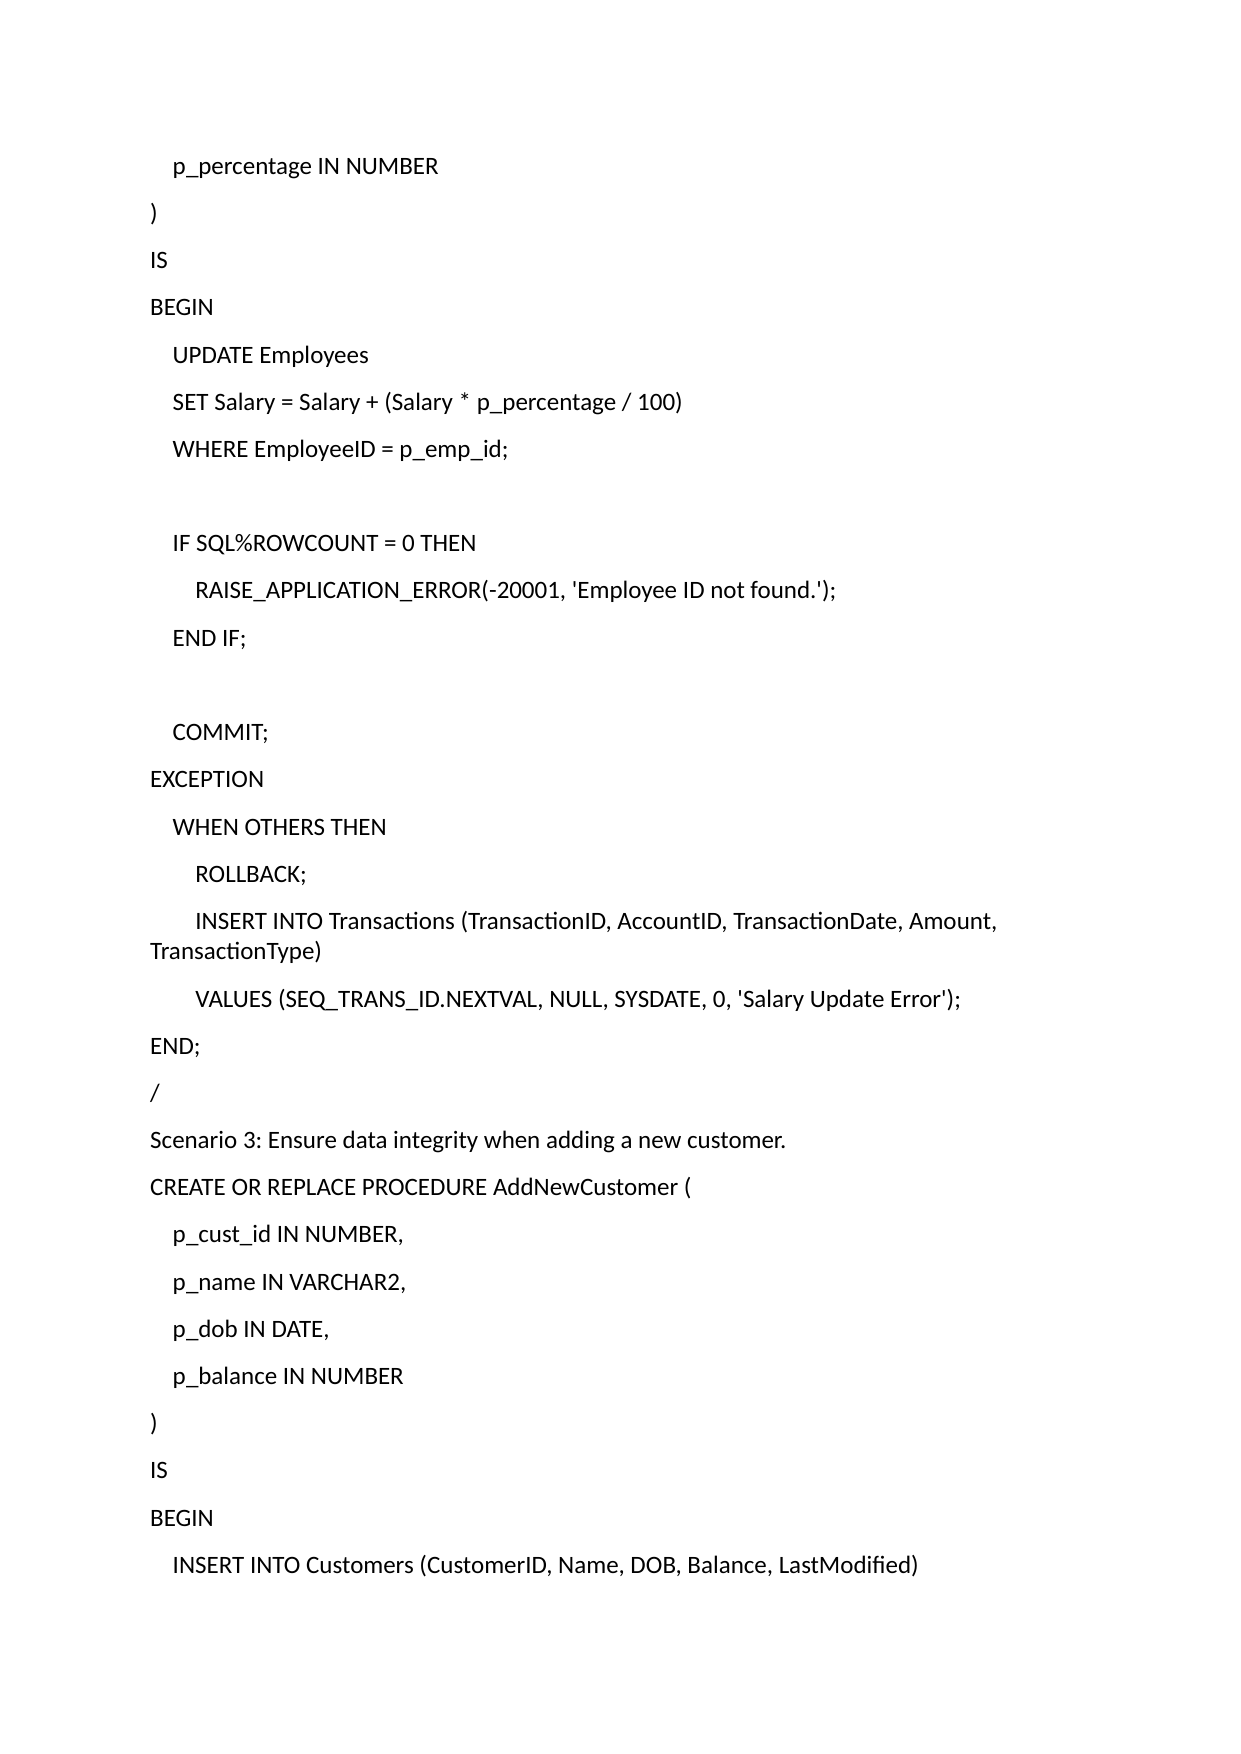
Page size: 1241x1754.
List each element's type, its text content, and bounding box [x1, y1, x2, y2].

text p_balance IN NUMBER [150, 1360, 1090, 1391]
text p_percentage IN NUMBER [150, 150, 1090, 181]
text IS [150, 1454, 1090, 1485]
text EXCEPTION [150, 763, 1090, 794]
text ) [150, 197, 1090, 228]
text IS [150, 244, 1090, 275]
text Scenario 3: Ensure data integrity when adding a new customer. [150, 1124, 1090, 1155]
text INSERT INTO Transactions (TransactionID, AccountID, TransactionDate, Amount, TransactionType) [150, 905, 1090, 966]
text END IF; [150, 622, 1090, 652]
text SET Salary = Salary + (Salary * p_percentage / 100) [150, 386, 1090, 416]
text CREATE OR REPLACE PROCEDURE AddNewCustomer ( [150, 1171, 1090, 1202]
text VALUES (SEQ_TRANS_ID.NEXTVAL, NULL, SYSDATE, 0, 'Salary Update Error'); [150, 983, 1090, 1013]
text p_name IN VARCHAR2, [150, 1266, 1090, 1296]
text / [150, 1077, 1090, 1108]
text UPDATE Employees [150, 339, 1090, 369]
text WHERE EmployeeID = p_emp_id; [150, 433, 1090, 464]
text WHEN OTHERS THEN [150, 811, 1090, 841]
text RAISE_APPLICATION_ERROR(-20001, 'Employee ID not found.'); [150, 575, 1090, 605]
text END; [150, 1030, 1090, 1060]
text INSERT INTO Customers (CustomerID, Name, DOB, Balance, LastModified) [150, 1549, 1090, 1579]
text IF SQL%ROWCOUNT = 0 THEN [150, 527, 1090, 558]
text BEGIN [150, 1502, 1090, 1532]
text ) [150, 1407, 1090, 1438]
text p_cust_id IN NUMBER, [150, 1219, 1090, 1249]
text COMMIT; [150, 716, 1090, 747]
text ROLLBACK; [150, 858, 1090, 888]
text BEGIN [150, 292, 1090, 322]
text p_dob IN DATE, [150, 1313, 1090, 1343]
